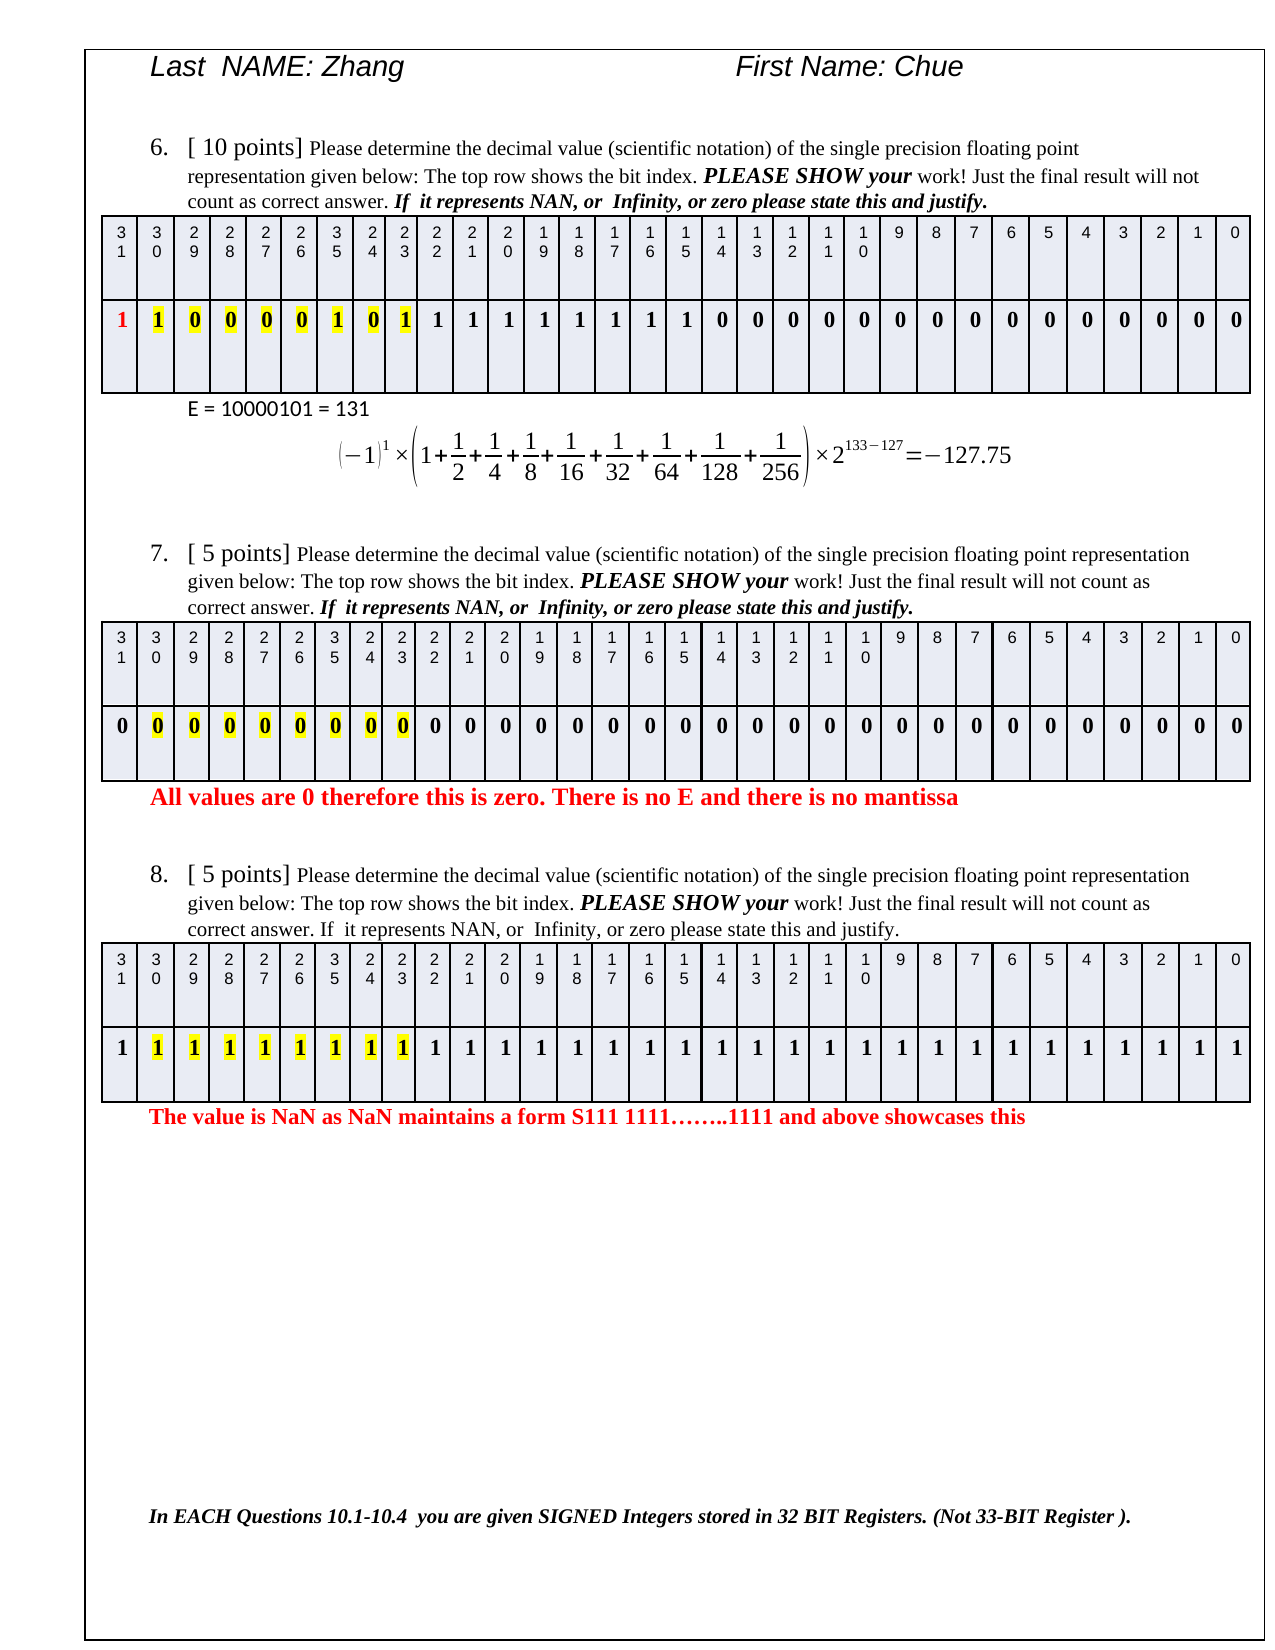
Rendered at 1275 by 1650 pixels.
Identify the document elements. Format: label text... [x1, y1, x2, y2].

table_cell 1 [316, 1028, 349, 1101]
table_cell 1 [245, 1028, 279, 1101]
table_cell 0 [630, 707, 664, 779]
table_header 2 3 [383, 944, 414, 1026]
table_cell 1 [418, 301, 452, 392]
table_header 1 8 [560, 217, 594, 299]
table_cell 1 [1031, 1028, 1066, 1101]
table_cell 1 [593, 1028, 628, 1101]
table_cell 1 [666, 1028, 700, 1101]
table_header 2 8 [211, 217, 245, 299]
table_cell 1 [210, 1028, 243, 1101]
table_header 3 [1105, 944, 1141, 1026]
table_cell 1 [847, 1028, 880, 1101]
table_header 4 [1068, 217, 1103, 299]
table_header 1 4 [703, 623, 736, 704]
table_header 7 [957, 623, 991, 704]
table_header 1 3 [738, 217, 772, 299]
table_header 1 8 [558, 623, 591, 704]
table_cell 0 [175, 301, 209, 392]
table_cell 0 [1031, 707, 1066, 779]
text E = 10000101 = 131 [187, 394, 1200, 422]
table_cell 0 [1217, 707, 1249, 779]
table_cell 1 [667, 301, 701, 392]
table_header 2 7 [247, 217, 280, 299]
table_cell 0 [881, 301, 916, 392]
table_header 0 [1217, 944, 1249, 1026]
table_cell 1 [281, 1028, 314, 1101]
table_cell 0 [211, 301, 245, 392]
table_cell 1 [351, 1028, 381, 1101]
table_header 8 [919, 623, 955, 704]
table_header 2 4 [351, 623, 381, 704]
table_cell 1 [560, 301, 594, 392]
table_cell 0 [847, 707, 880, 779]
table_cell 0 [1105, 707, 1141, 779]
table_cell 0 [521, 707, 556, 779]
table_cell 0 [451, 707, 484, 779]
table_header 3 0 [138, 217, 173, 299]
table_header 2 0 [486, 623, 519, 704]
table_cell 0 [956, 301, 991, 392]
table_cell 0 [774, 301, 808, 392]
table_header 1 0 [847, 623, 880, 704]
table_cell 0 [810, 301, 843, 392]
table_header 1 1 [810, 217, 843, 299]
table_header 1 2 [775, 623, 808, 704]
table_header 2 8 [210, 623, 243, 704]
text The value is NaN as NaN maintains a form S111 1111……..1111 and above showcases this [148, 1103, 1200, 1129]
table_header 1 6 [630, 623, 664, 704]
table_cell 0 [957, 707, 991, 779]
table_header 5 [1031, 623, 1066, 704]
table_header 1 2 [775, 944, 808, 1026]
table_cell 0 [383, 707, 414, 779]
table_header 9 [882, 944, 917, 1026]
table_cell 1 [738, 1028, 773, 1101]
table_cell 0 [138, 707, 173, 779]
table_cell 0 [918, 301, 954, 392]
table_cell 1 [1217, 1028, 1249, 1101]
table_cell 0 [281, 707, 314, 779]
table_cell 1 [1068, 1028, 1103, 1101]
table_header 1 3 [738, 623, 773, 704]
table_header 3 5 [318, 217, 352, 299]
table_header 1 9 [521, 944, 556, 1026]
table_cell 1 [596, 301, 629, 392]
table_header 1 0 [847, 944, 880, 1026]
table_cell 1 [810, 1028, 845, 1101]
table_header 3 [1105, 623, 1141, 704]
table_cell 0 [994, 707, 1029, 779]
table_header 2 9 [175, 217, 209, 299]
table_header 2 3 [383, 623, 414, 704]
table_header 2 6 [282, 217, 316, 299]
table_header 2 [1143, 944, 1178, 1026]
table_header 1 [1180, 623, 1215, 704]
table_cell 1 [521, 1028, 556, 1101]
table_cell 0 [810, 707, 845, 779]
table_cell 1 [486, 1028, 519, 1101]
table_header 3 5 [316, 944, 349, 1026]
table_cell 0 [416, 707, 449, 779]
table_header 3 5 [316, 623, 349, 704]
table_cell 0 [1180, 707, 1215, 779]
table_header 3 1 [103, 623, 136, 704]
table_cell 0 [245, 707, 279, 779]
table_header 2 6 [281, 944, 314, 1026]
table_header 1 1 [810, 944, 845, 1026]
table_cell 1 [103, 1028, 136, 1101]
table_header 1 [1180, 944, 1215, 1026]
table_header 2 1 [451, 944, 484, 1026]
text All values are 0 therefore this is zero. There is no E and there is no mantissa [150, 782, 1200, 810]
table_header 1 0 [845, 217, 879, 299]
table_cell 0 [210, 707, 243, 779]
table_header 1 5 [666, 623, 700, 704]
table_header 3 [1105, 217, 1140, 299]
table_header 1 1 [810, 623, 845, 704]
table_cell 0 [1068, 707, 1103, 779]
table_header 1 2 [774, 217, 808, 299]
table_header 5 [1030, 217, 1066, 299]
table_header 2 4 [354, 217, 384, 299]
table_header 2 2 [416, 623, 449, 704]
table_cell 0 [282, 301, 316, 392]
table_cell 0 [486, 707, 519, 779]
table_cell 0 [558, 707, 591, 779]
table_cell 1 [451, 1028, 484, 1101]
table_cell 0 [738, 707, 773, 779]
table_header 5 [1031, 944, 1066, 1026]
table_cell 0 [845, 301, 879, 392]
table_cell 0 [593, 707, 628, 779]
table_cell 0 [316, 707, 349, 779]
table_cell 1 [882, 1028, 917, 1101]
table_cell 1 [1143, 1028, 1178, 1101]
table_cell 1 [386, 301, 416, 392]
table_cell 0 [175, 707, 208, 779]
table_header 1 7 [596, 217, 629, 299]
table_cell 1 [631, 301, 665, 392]
table_header 1 8 [558, 944, 591, 1026]
table_header 1 5 [667, 217, 701, 299]
table_cell 1 [703, 1028, 736, 1101]
table_cell 0 [1179, 301, 1215, 392]
table_header 1 9 [521, 623, 556, 704]
table_cell 1 [175, 1028, 208, 1101]
table_header 1 4 [703, 944, 736, 1026]
table_cell 0 [738, 301, 772, 392]
table_cell 1 [103, 301, 136, 392]
list [ 5 points] Please determine the decimal value (scientific notation) of the single precision floating point representation given below: The top row shows the bit index. PLEASE SHOW your work! Just the final result will not count as correct answer. If it represents NAN, or Infinity, or zero please state this and justify. [150, 538, 1200, 619]
table_cell 0 [1068, 301, 1103, 392]
table_cell 0 [993, 301, 1028, 392]
table_header 4 [1068, 944, 1103, 1026]
table_cell 0 [247, 301, 280, 392]
table_cell 1 [138, 301, 173, 392]
table_cell 1 [1180, 1028, 1215, 1101]
table_cell 0 [354, 301, 384, 392]
table_header 2 7 [245, 944, 279, 1026]
table_cell 0 [351, 707, 381, 779]
table_header 7 [956, 217, 991, 299]
list [ 10 points] Please determine the decimal value (scientific notation) of the single precision floating point representation given below: The top row shows the bit index. PLEASE SHOW your work! Just the final result will not count as correct answer. If it represents NAN, or Infinity, or zero please state this and justify. [150, 132, 1200, 213]
table_header 8 [919, 944, 955, 1026]
table_cell 1 [994, 1028, 1029, 1101]
list [ 5 points] Please determine the decimal value (scientific notation) of the single precision floating point representation given below: The top row shows the bit index. PLEASE SHOW your work! Just the final result will not count as correct answer. If it represents NAN, or Infinity, or zero please state this and justify. [150, 859, 1200, 941]
table_header 2 8 [210, 944, 243, 1026]
table_cell 0 [1142, 301, 1177, 392]
table_cell 1 [416, 1028, 449, 1101]
table_cell 0 [1105, 301, 1140, 392]
table_header 2 4 [351, 944, 381, 1026]
table_header 2 9 [175, 623, 208, 704]
table_header 2 0 [489, 217, 523, 299]
table_header 3 0 [138, 623, 173, 704]
table_header 3 0 [138, 944, 173, 1026]
table_cell 1 [138, 1028, 173, 1101]
table_cell 0 [703, 301, 736, 392]
table_header 2 2 [416, 944, 449, 1026]
table_header 7 [957, 944, 991, 1026]
table_cell 1 [489, 301, 523, 392]
table_cell 1 [919, 1028, 955, 1101]
table_header 1 9 [525, 217, 558, 299]
table_cell 0 [882, 707, 917, 779]
table_cell 0 [775, 707, 808, 779]
table_header 1 [1179, 217, 1215, 299]
table_cell 1 [454, 301, 487, 392]
table_cell 1 [525, 301, 558, 392]
table_header 8 [918, 217, 954, 299]
text In EACH Questions 10.1-10.4 you are given SIGNED Integers stored in 32 BIT Registers. (Not 33-BIT Register ). [148, 1503, 1200, 1528]
table_cell 1 [957, 1028, 991, 1101]
table_header 2 7 [245, 623, 279, 704]
table_cell 0 [1030, 301, 1066, 392]
table_header 4 [1068, 623, 1103, 704]
table_cell 0 [1143, 707, 1178, 779]
table_header 1 3 [738, 944, 773, 1026]
table_cell 0 [666, 707, 700, 779]
table_header 1 6 [630, 944, 664, 1026]
table_header 1 6 [631, 217, 665, 299]
table_cell 0 [919, 707, 955, 779]
table_header 2 2 [418, 217, 452, 299]
table_cell 1 [630, 1028, 664, 1101]
table_cell 1 [1105, 1028, 1141, 1101]
table_cell 0 [103, 707, 136, 779]
table_cell 1 [775, 1028, 808, 1101]
table_header 6 [994, 623, 1029, 704]
table_header 3 1 [103, 217, 136, 299]
table_cell 1 [558, 1028, 591, 1101]
table_cell 0 [703, 707, 736, 779]
table_header 2 0 [486, 944, 519, 1026]
table_cell 1 [383, 1028, 414, 1101]
table_header 9 [881, 217, 916, 299]
table_header 1 7 [593, 623, 628, 704]
table_header 1 5 [666, 944, 700, 1026]
table_cell 1 [318, 301, 352, 392]
table_header 2 1 [451, 623, 484, 704]
table_header 0 [1217, 623, 1249, 704]
table_header 1 4 [703, 217, 736, 299]
table_header 0 [1217, 217, 1249, 299]
table_header 2 [1143, 623, 1178, 704]
table_header 9 [882, 623, 917, 704]
table_header 1 7 [593, 944, 628, 1026]
table_header 2 9 [175, 944, 208, 1026]
table_header 3 1 [103, 944, 136, 1026]
table_cell 0 [1217, 301, 1249, 392]
table_header 6 [994, 944, 1029, 1026]
table_header 2 6 [281, 623, 314, 704]
table_header 2 3 [386, 217, 416, 299]
table_header 2 1 [454, 217, 487, 299]
table_header 6 [993, 217, 1028, 299]
table_header 2 [1142, 217, 1177, 299]
